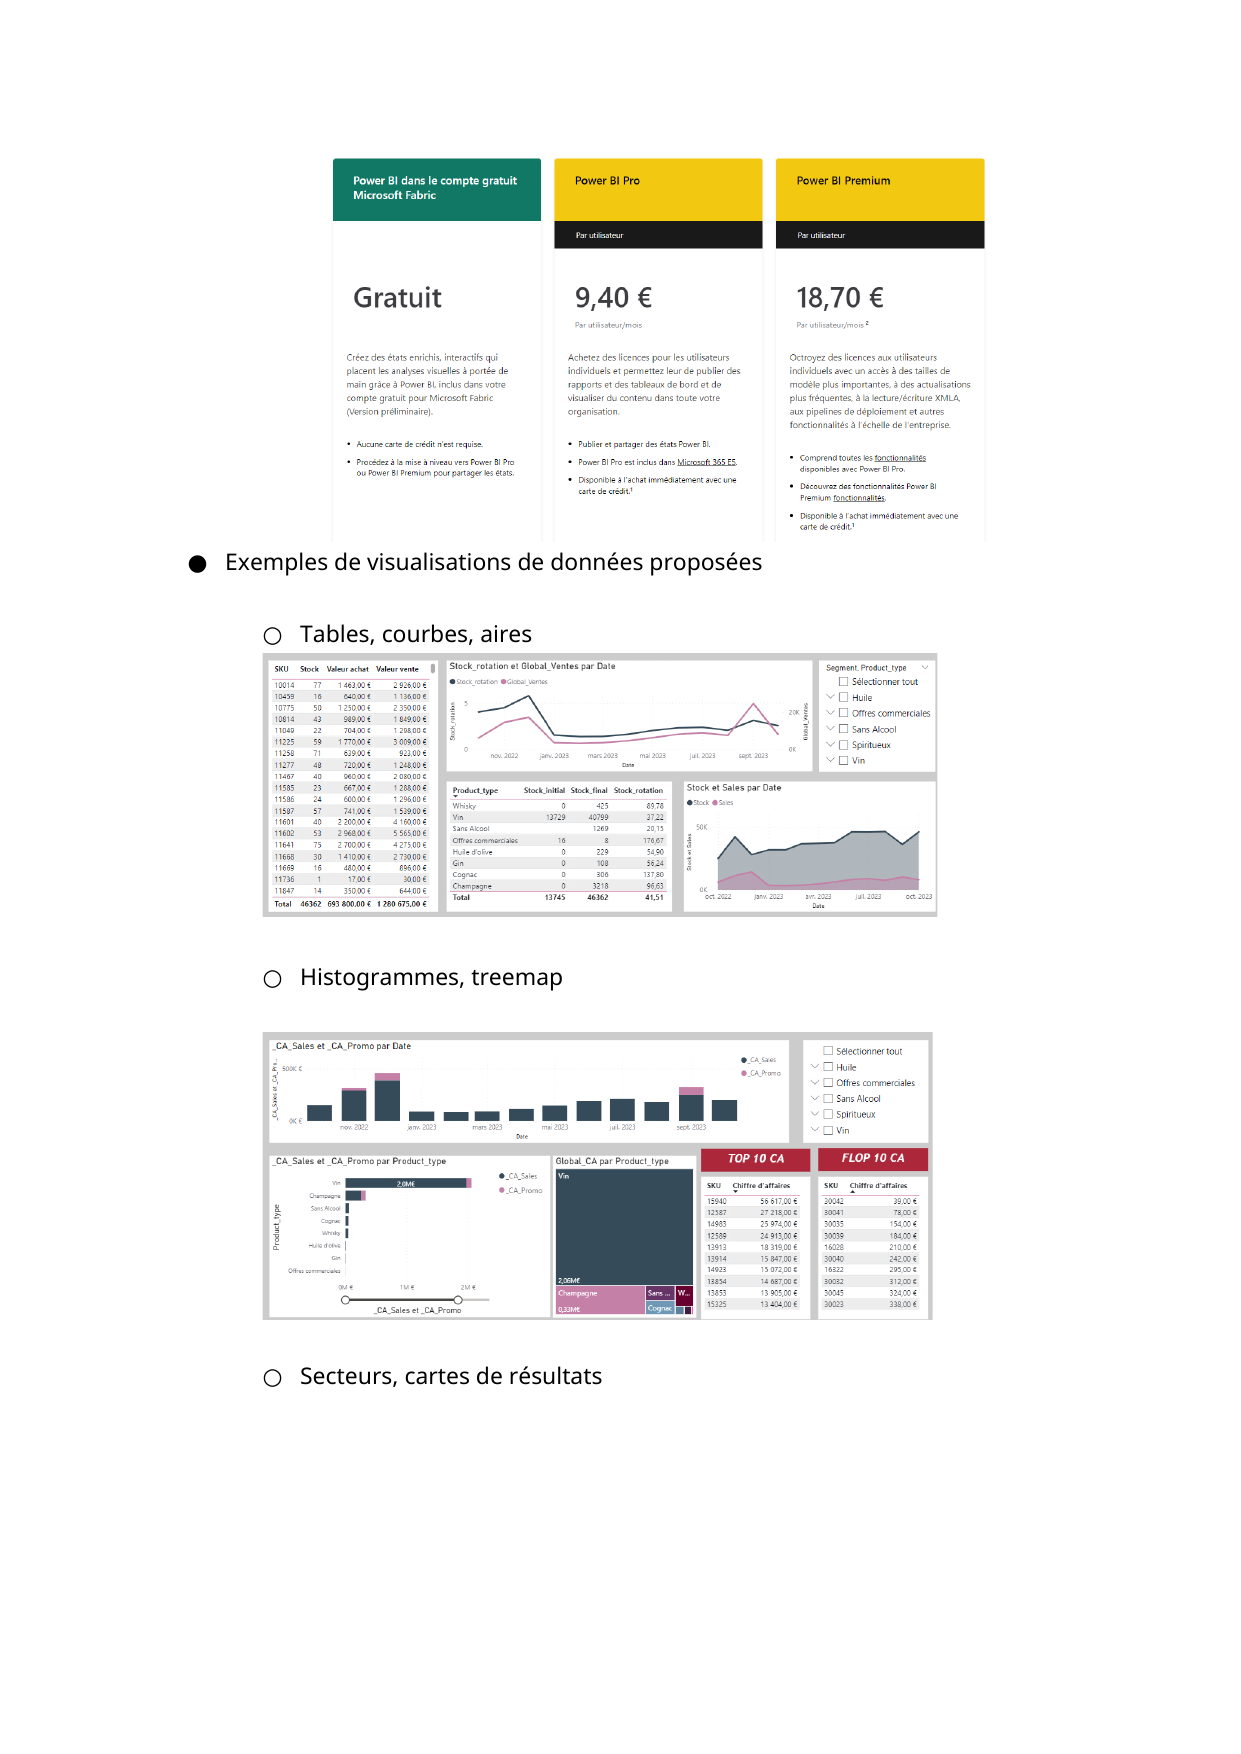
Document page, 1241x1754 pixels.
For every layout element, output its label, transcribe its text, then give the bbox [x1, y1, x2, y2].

list Secteurs, cartes de résultats [262, 1360, 1090, 1391]
picture [320, 150, 995, 542]
picture [262, 1032, 933, 1320]
list Exemples de visualisations de données proposées [187, 546, 1090, 577]
picture [262, 653, 938, 917]
list Tables, courbes, aires [262, 618, 1090, 649]
list Histogrammes, treemap [262, 961, 1090, 992]
